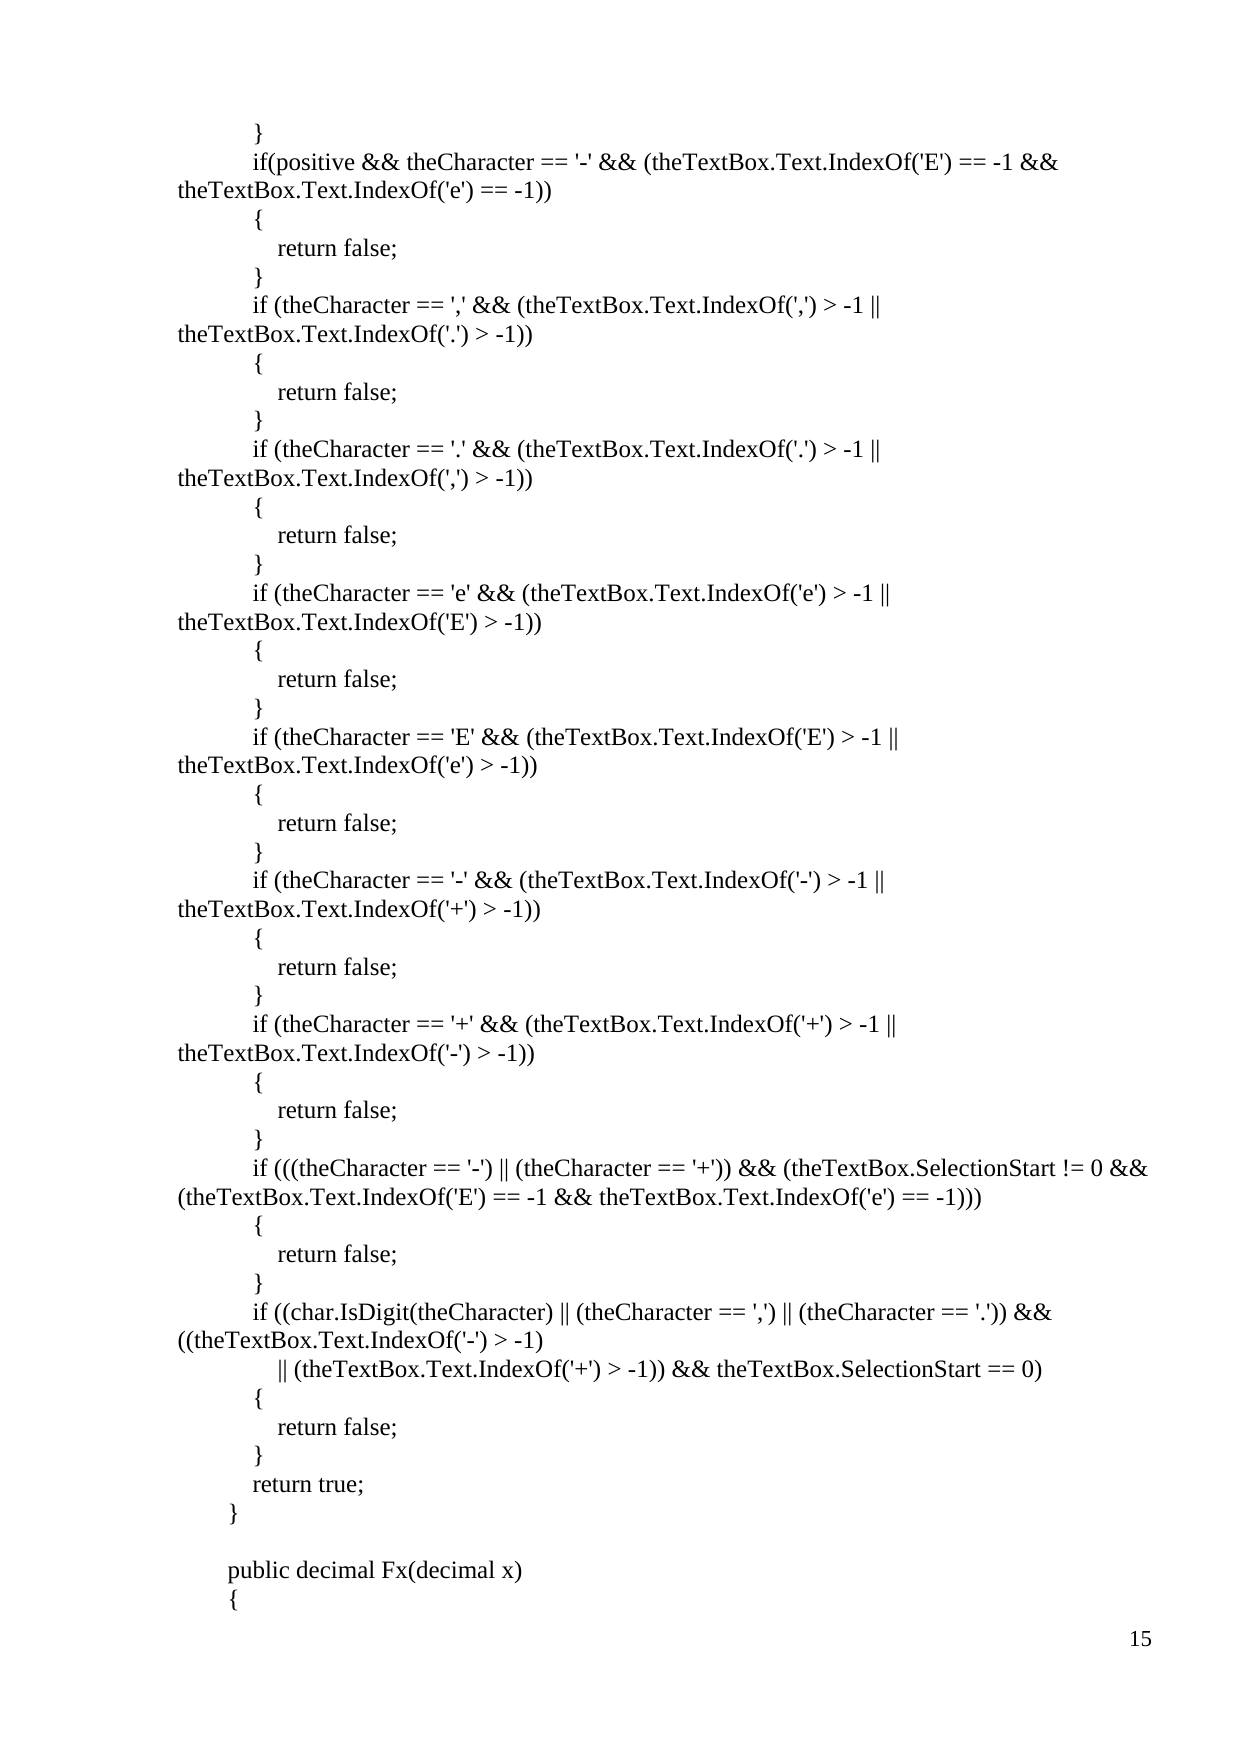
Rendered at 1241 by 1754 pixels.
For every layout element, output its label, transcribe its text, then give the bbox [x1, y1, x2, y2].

text } [177, 981, 1152, 1009]
text return true; [177, 1469, 1152, 1498]
text } [177, 1124, 1152, 1153]
text } [177, 262, 1152, 291]
text if (theCharacter == ',' && (theTextBox.Text.IndexOf(',') > -1 || theTextBox.Text.IndexOf('.') > -1)) [177, 291, 1152, 348]
text return false; [177, 521, 1152, 549]
text return false; [177, 1412, 1152, 1441]
text { [177, 1383, 1152, 1412]
text if(positive && theCharacter == '-' && (theTextBox.Text.IndexOf('E') == -1 && theTextBox.Text.IndexOf('e') == -1)) [177, 147, 1152, 204]
text { [177, 1067, 1152, 1096]
text { [177, 348, 1152, 377]
text return false; [177, 952, 1152, 981]
text { [177, 204, 1152, 233]
text if (theCharacter == 'E' && (theTextBox.Text.IndexOf('E') > -1 || theTextBox.Text.IndexOf('e') > -1)) [177, 722, 1152, 779]
text return false; [177, 377, 1152, 406]
text return false; [177, 808, 1152, 837]
text { [177, 923, 1152, 952]
text return false; [177, 664, 1152, 693]
text return false; [177, 1096, 1152, 1124]
text if (theCharacter == '-' && (theTextBox.Text.IndexOf('-') > -1 || theTextBox.Text.IndexOf('+') > -1)) [177, 866, 1152, 923]
text return false; [177, 233, 1152, 262]
text { [177, 636, 1152, 664]
text } [177, 1268, 1152, 1297]
text { [177, 1211, 1152, 1239]
text { [177, 779, 1152, 808]
text || (theTextBox.Text.IndexOf('+') > -1)) && theTextBox.SelectionStart == 0) [177, 1354, 1152, 1383]
text if (((theCharacter == '-') || (theCharacter == '+')) && (theTextBox.SelectionStart != 0 && (theTextBox.Text.IndexOf('E') == -1 && theTextBox.Text.IndexOf('e') == -1))) [177, 1153, 1152, 1211]
text } [177, 406, 1152, 434]
text } [177, 1441, 1152, 1469]
text { [177, 492, 1152, 521]
text if ((char.IsDigit(theCharacter) || (theCharacter == ',') || (theCharacter == '.')) && ((theTextBox.Text.IndexOf('-') > -1) [177, 1297, 1152, 1354]
text } [177, 837, 1152, 866]
text public decimal Fx(decimal x) [177, 1556, 1152, 1584]
text { [177, 1584, 1152, 1613]
text } [177, 693, 1152, 722]
text } [177, 1498, 1152, 1527]
text if (theCharacter == '.' && (theTextBox.Text.IndexOf('.') > -1 || theTextBox.Text.IndexOf(',') > -1)) [177, 434, 1152, 492]
text } [177, 549, 1152, 578]
text } [177, 118, 1152, 147]
text return false; [177, 1239, 1152, 1268]
text if (theCharacter == 'e' && (theTextBox.Text.IndexOf('e') > -1 || theTextBox.Text.IndexOf('E') > -1)) [177, 578, 1152, 636]
text if (theCharacter == '+' && (theTextBox.Text.IndexOf('+') > -1 || theTextBox.Text.IndexOf('-') > -1)) [177, 1009, 1152, 1067]
